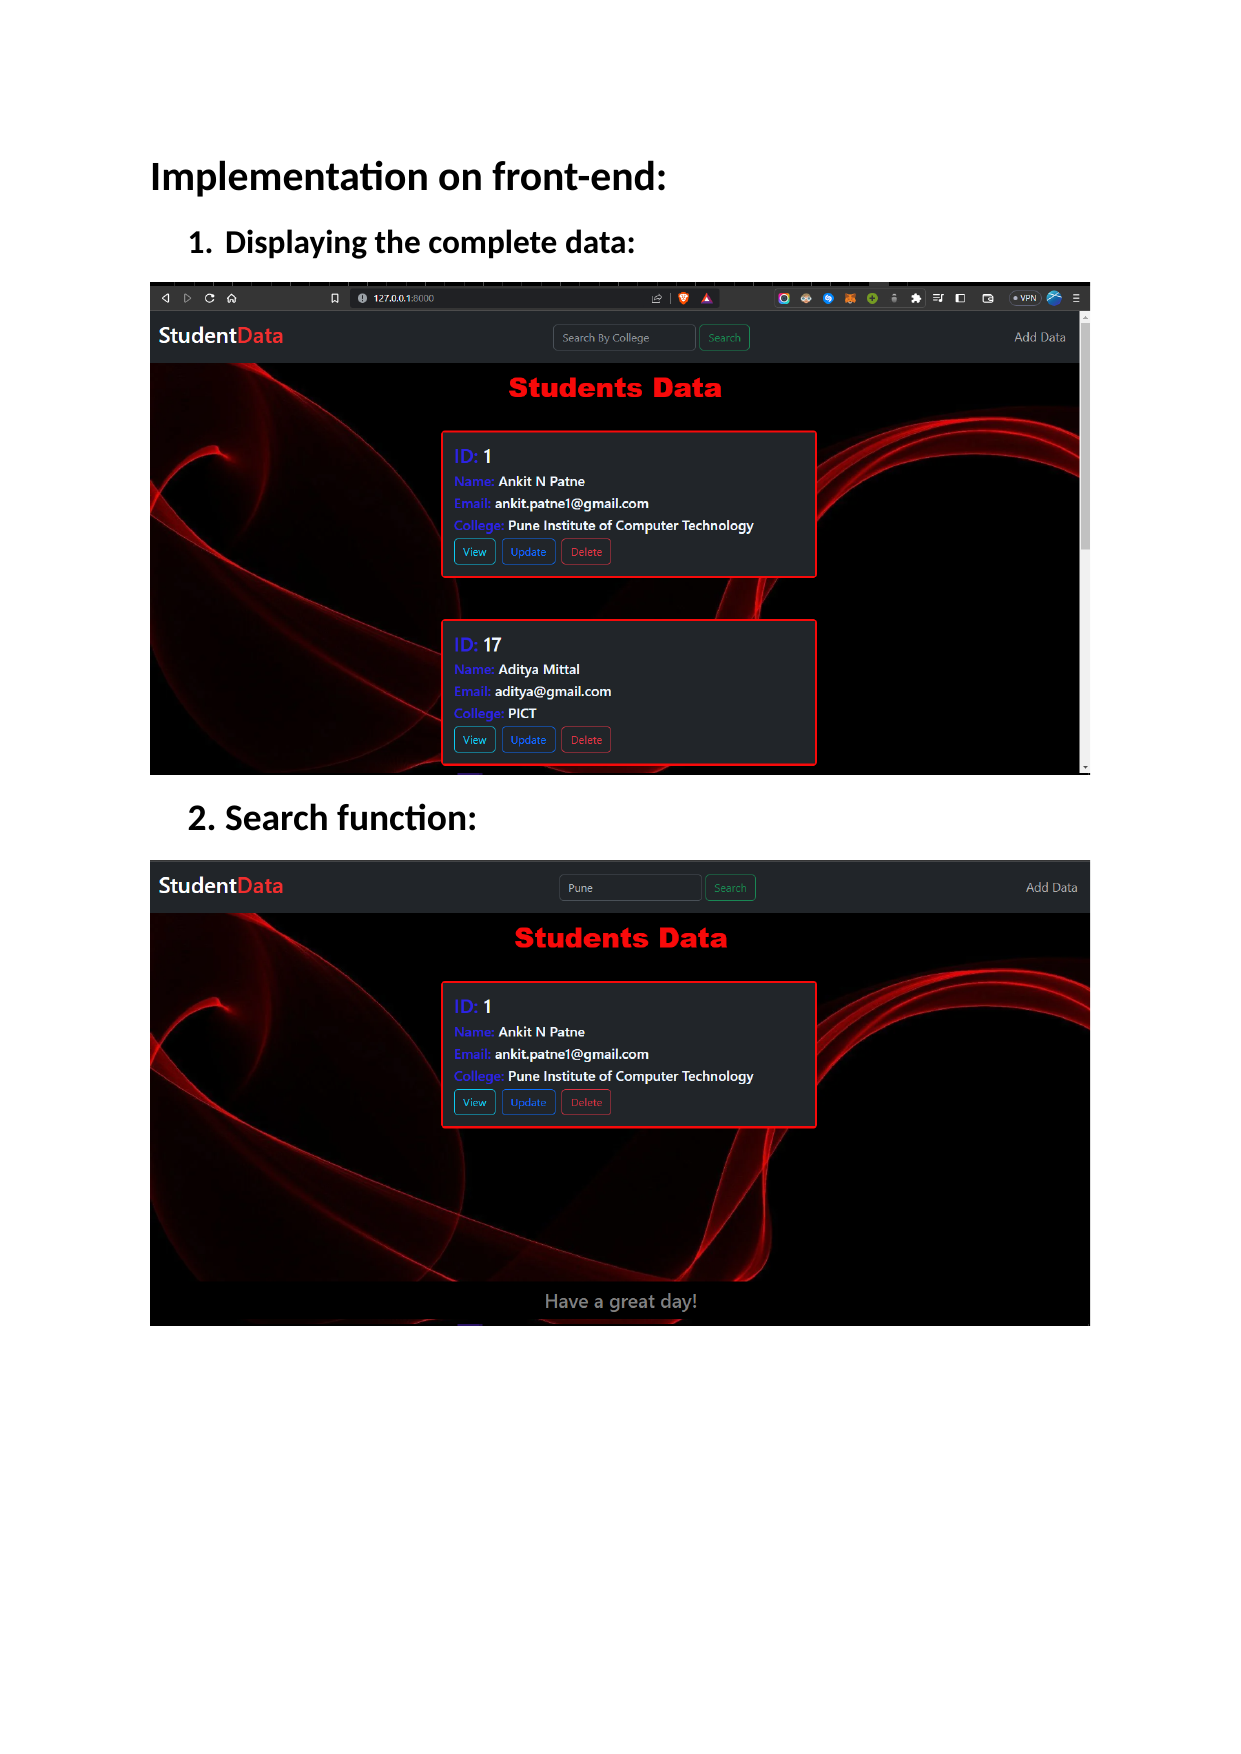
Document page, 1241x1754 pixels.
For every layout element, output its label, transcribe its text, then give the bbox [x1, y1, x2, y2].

list Displaying the complete data: [187, 222, 1090, 262]
picture [150, 860, 1091, 1326]
picture [150, 282, 1091, 775]
text Implementation on front-end: [150, 150, 1090, 201]
list Search function: [187, 794, 1090, 840]
